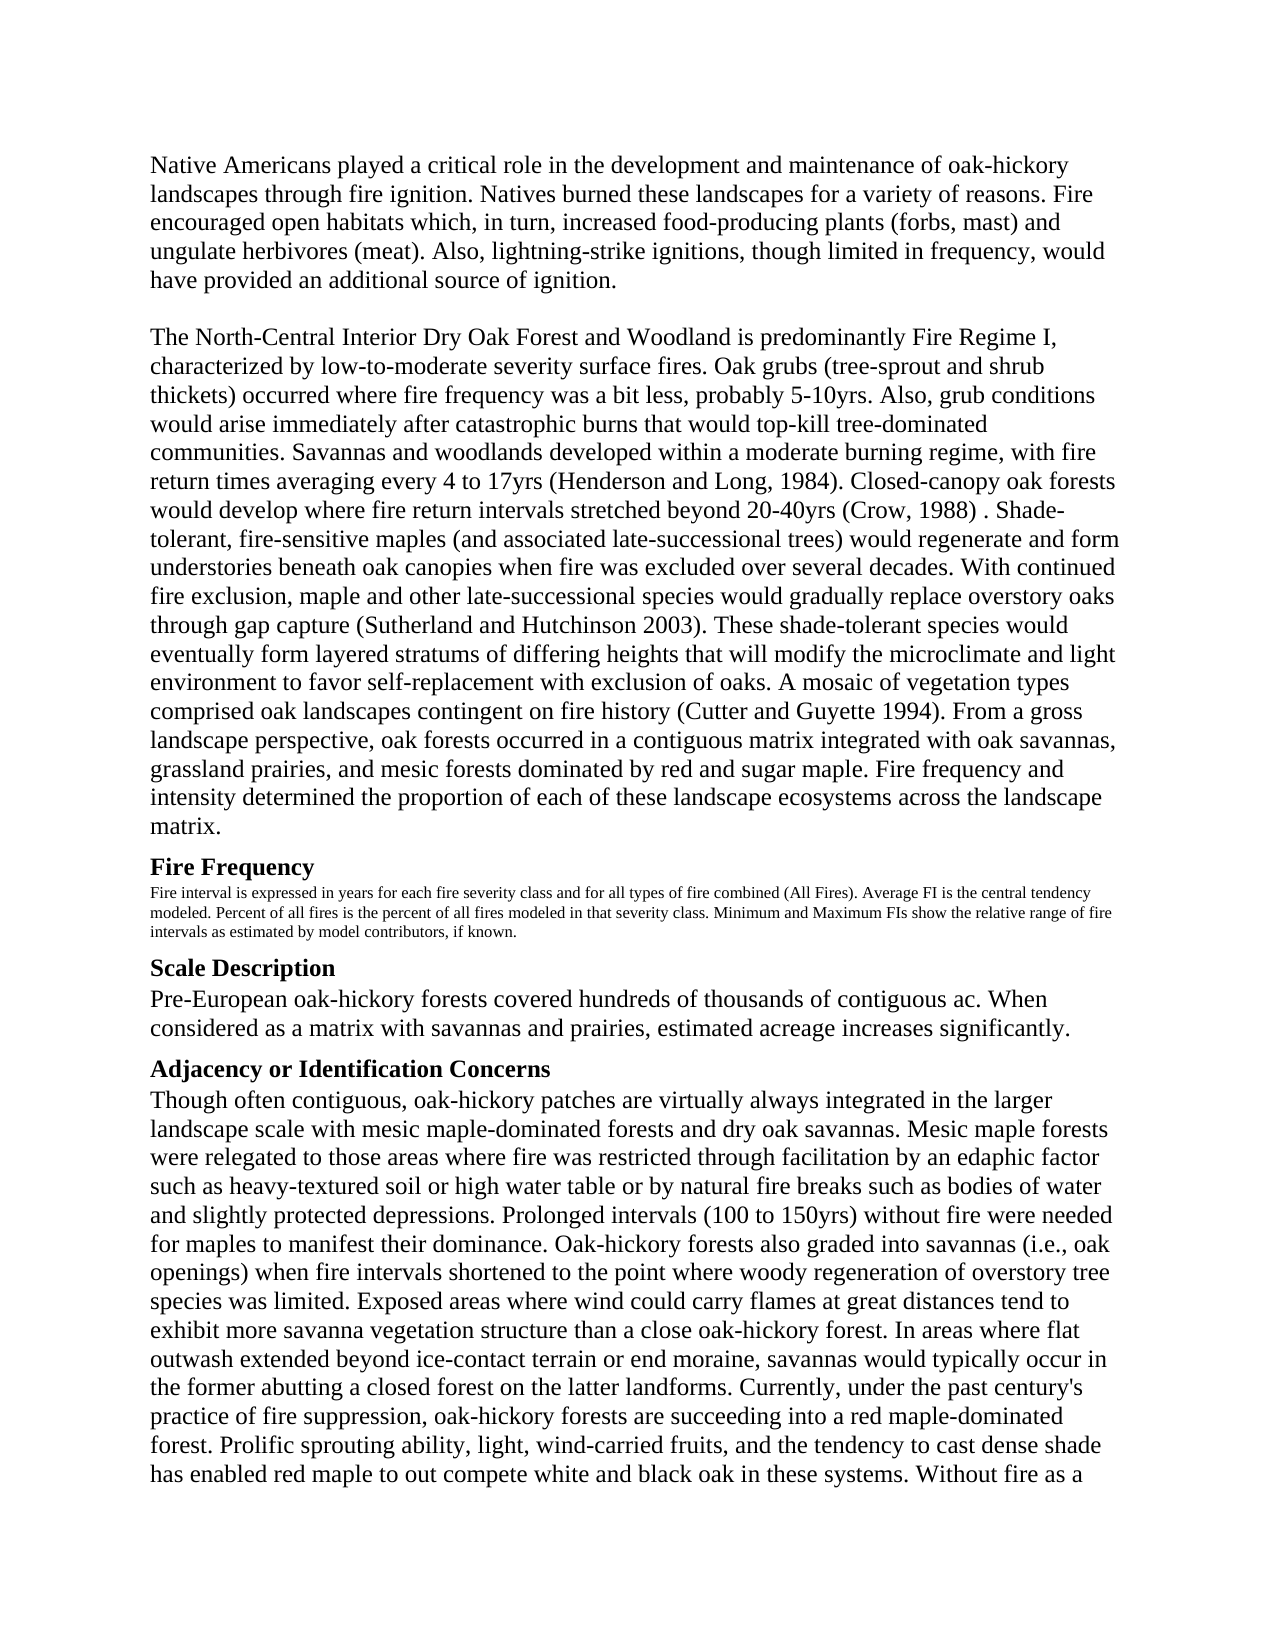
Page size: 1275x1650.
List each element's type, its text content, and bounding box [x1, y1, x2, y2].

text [150, 1085, 1125, 1487]
text The North-Central Interior Dry Oak Forest and Woodland is predominantly Fire Regime I, characterized by low-to-moderate severity surface fires. Oak grubs (tree-sprout and shrub thickets) occurred where fire frequency was a bit less, probably 5-10yrs. Also, grub conditions would arise immediately after catastrophic burns that would top-kill tree-dominated communities. Savannas and woodlands developed within a moderate burning regime, with fire return times averaging every 4 to 17yrs (Henderson and Long, 1984). Closed-canopy oak forests would develop where fire return intervals stretched beyond 20-40yrs (Crow, 1988) . Shade-tolerant, fire-sensitive maples (and associated late-successional trees) would regenerate and form understories beneath oak canopies when fire was excluded over several decades. With continued fire exclusion, maple and other late-successional species would gradually replace overstory oaks through gap capture (Sutherland and Hutchinson 2003). These shade-tolerant species would eventually form layered stratums of differing heights that will modify the microclimate and light environment to favor self-replacement with exclusion of oaks. A mosaic of vegetation types comprised oak landscapes contingent on fire history (Cutter and Guyette 1994). From a gross landscape perspective, oak forests occurred in a contiguous matrix integrated with oak savannas, grassland prairies, and mesic forests dominated by red and sugar maple. Fire frequency and intensity determined the proportion of each of these landscape ecosystems across the landscape matrix. [150, 322, 1125, 840]
text Fire interval is expressed in years for each fire severity class and for all types of fire combined (All Fires). Average FI is the central tendency modeled. Percent of all fires is the percent of all fires modeled in that severity class. Minimum and Maximum FIs show the relative range of fire intervals as estimated by model contributors, if known. [150, 883, 1125, 941]
text Adjacency or Identification Concerns [150, 1054, 1125, 1083]
text Native Americans played a critical role in the development and maintenance of oak-hickory landscapes through fire ignition. Natives burned these landscapes for a variety of reasons. Fire encouraged open habitats which, in turn, increased food-producing plants (forbs, mast) and ungulate herbivores (meat). Also, lightning-strike ignitions, though limited in frequency, would have provided an additional source of ignition. [150, 150, 1125, 294]
text Pre-European oak-hickory forests covered hundreds of thousands of contiguous ac. When considered as a matrix with savannas and prairies, estimated acreage increases significantly. [150, 984, 1125, 1042]
text Fire Frequency [150, 852, 1125, 881]
text Scale Description [150, 953, 1125, 982]
